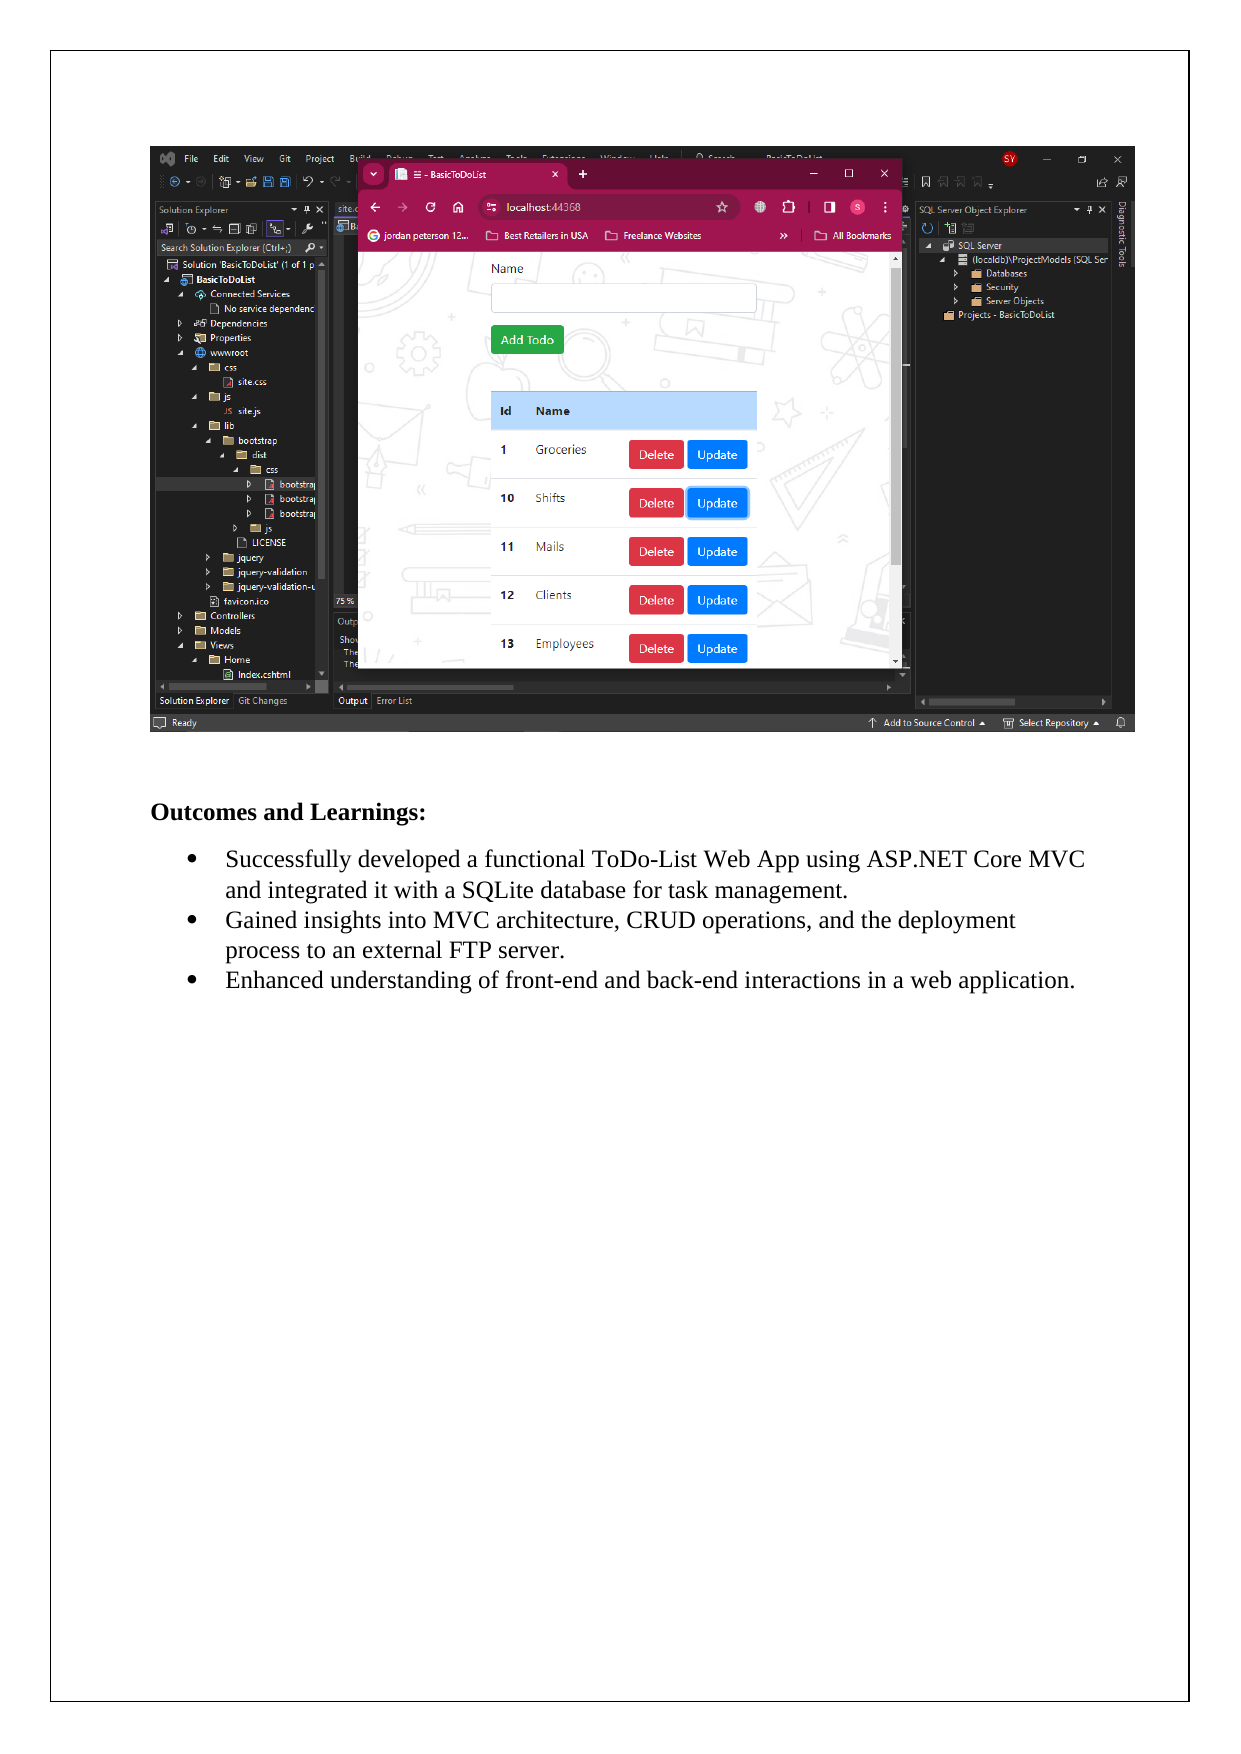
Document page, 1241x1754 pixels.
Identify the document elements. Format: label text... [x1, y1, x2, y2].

picture [150, 146, 1135, 732]
list Successfully developed a functional ToDo-List Web App using ASP.NET Core MVC and integrated it with a SQLite database for task management. [188, 844, 1090, 903]
list Gained insights into MVC architecture, CRUD operations, and the deployment process to an external FTP server. [188, 905, 1090, 964]
text Outcomes and Learnings: [150, 797, 1090, 826]
list Enhanced understanding of front-end and back-end interactions in a web application. [188, 965, 1090, 994]
